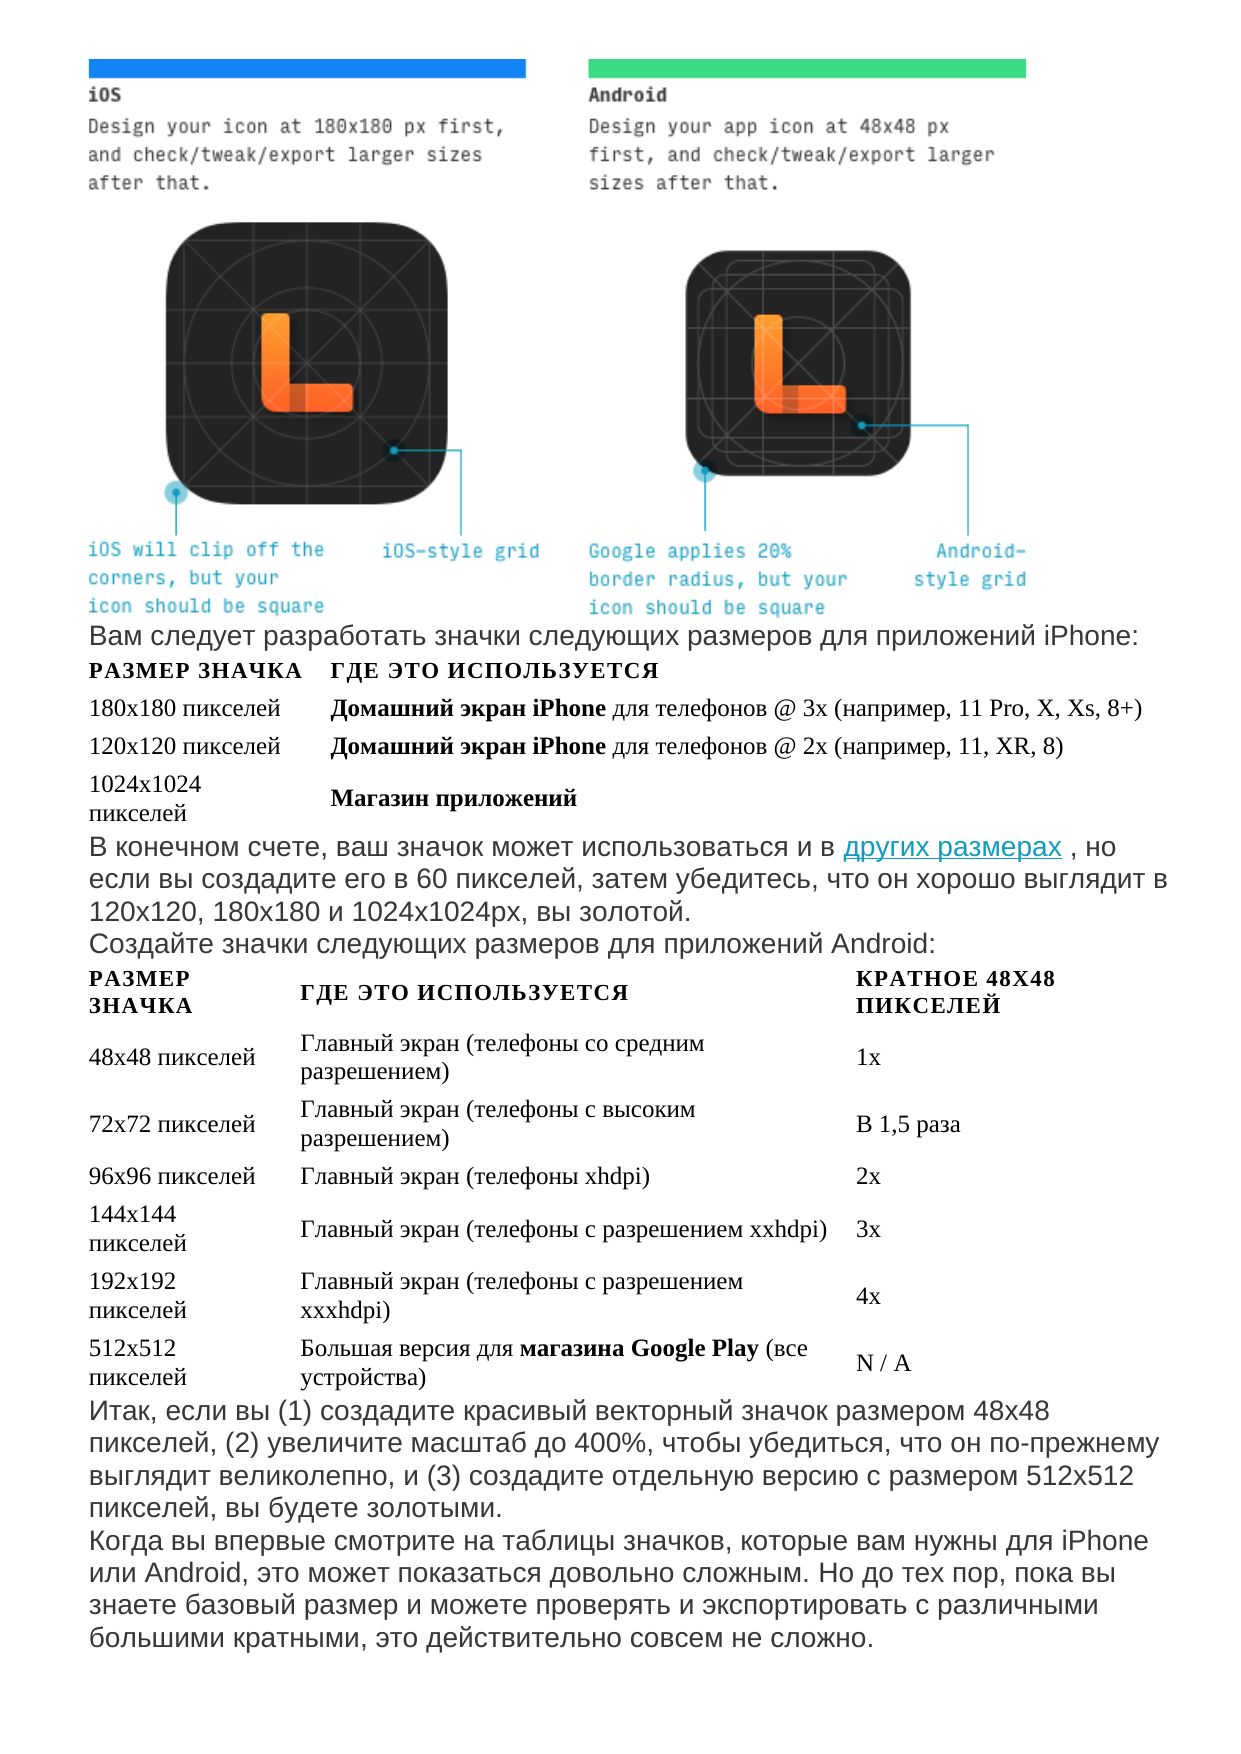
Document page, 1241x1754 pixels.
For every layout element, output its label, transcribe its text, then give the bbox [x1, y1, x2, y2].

table_header РАЗМЕР ЗНАЧКА [89, 651, 330, 687]
table_cell Домашний экран iPhone для телефонов @ 3x (например, 11 Pro, X, Xs, 8+) [330, 687, 1167, 725]
table_header ГДЕ ЭТО ИСПОЛЬЗУЕТСЯ [300, 959, 856, 1021]
table_cell 96x96 пикселей [89, 1155, 300, 1193]
table_cell Главный экран (телефоны с разрешением xxhdpi) [300, 1193, 856, 1260]
table_cell 3x [856, 1193, 1181, 1260]
table_cell 144x144 пикселей [89, 1193, 300, 1260]
text Итак, если вы (1) создадите красивый векторный значок размером 48x48 пикселей, (2) увеличите масштаб до 400%, чтобы убедиться, что он по-прежнему выглядит великолепно, и (3) создадите отдельную версию с размером 512x512 пикселей, вы будете золотыми. [89, 1394, 1181, 1523]
picture [88, 59, 1027, 619]
table_cell 1x [856, 1021, 1181, 1088]
text Вам следует разработать значки следующих размеров для приложений iPhone: [89, 618, 1181, 651]
table_header КРАТНОЕ 48X48 ПИКСЕЛЕЙ [856, 959, 1181, 1021]
table_cell Главный экран (телефоны xhdpi) [300, 1155, 856, 1193]
table_cell Главный экран (телефоны со средним разрешением) [300, 1021, 856, 1088]
table_cell Главный экран (телефоны с разрешением xxxhdpi) [300, 1260, 856, 1327]
table_cell 48x48 пикселей [89, 1021, 300, 1088]
table_cell 120x120 пикселей [89, 725, 330, 763]
table_cell 180x180 пикселей [89, 687, 330, 725]
table_cell В 1,5 раза [856, 1088, 1181, 1155]
table_cell Большая версия для магазина Google Play (все устройства) [300, 1327, 856, 1394]
table_cell 72x72 пикселей [89, 1088, 300, 1155]
table_cell 192x192 пикселей [89, 1260, 300, 1327]
table_cell 512x512 пикселей [89, 1327, 300, 1394]
text Создайте значки следующих размеров для приложений Android: [89, 927, 1181, 959]
table_cell 1024x1024 пикселей [89, 763, 330, 830]
table_cell N / A [856, 1327, 1181, 1394]
table_cell 4x [856, 1260, 1181, 1327]
table_header РАЗМЕР ЗНАЧКА [89, 959, 300, 1021]
table_cell Главный экран (телефоны с высоким разрешением) [300, 1088, 856, 1155]
table_header ГДЕ ЭТО ИСПОЛЬЗУЕТСЯ [330, 651, 1167, 687]
table_cell Домашний экран iPhone для телефонов @ 2x (например, 11, XR, 8) [330, 725, 1167, 763]
table_cell 2x [856, 1155, 1181, 1193]
text Когда вы впервые смотрите на таблицы значков, которые вам нужны для iPhone или Android, это может показаться довольно сложным. Но до тех пор, пока вы знаете базовый размер и можете проверять и экспортировать с различными большими кратными, это действительно совсем не сложно. [89, 1523, 1181, 1653]
table_cell Магазин приложений [330, 763, 1167, 830]
text В конечном счете, ваш значок может использоваться и в других размерах , но если вы создадите его в 60 пикселей, затем убедитесь, что он хорошо выглядит в 120x120, 180x180 и 1024x1024px, вы золотой. [89, 830, 1181, 927]
